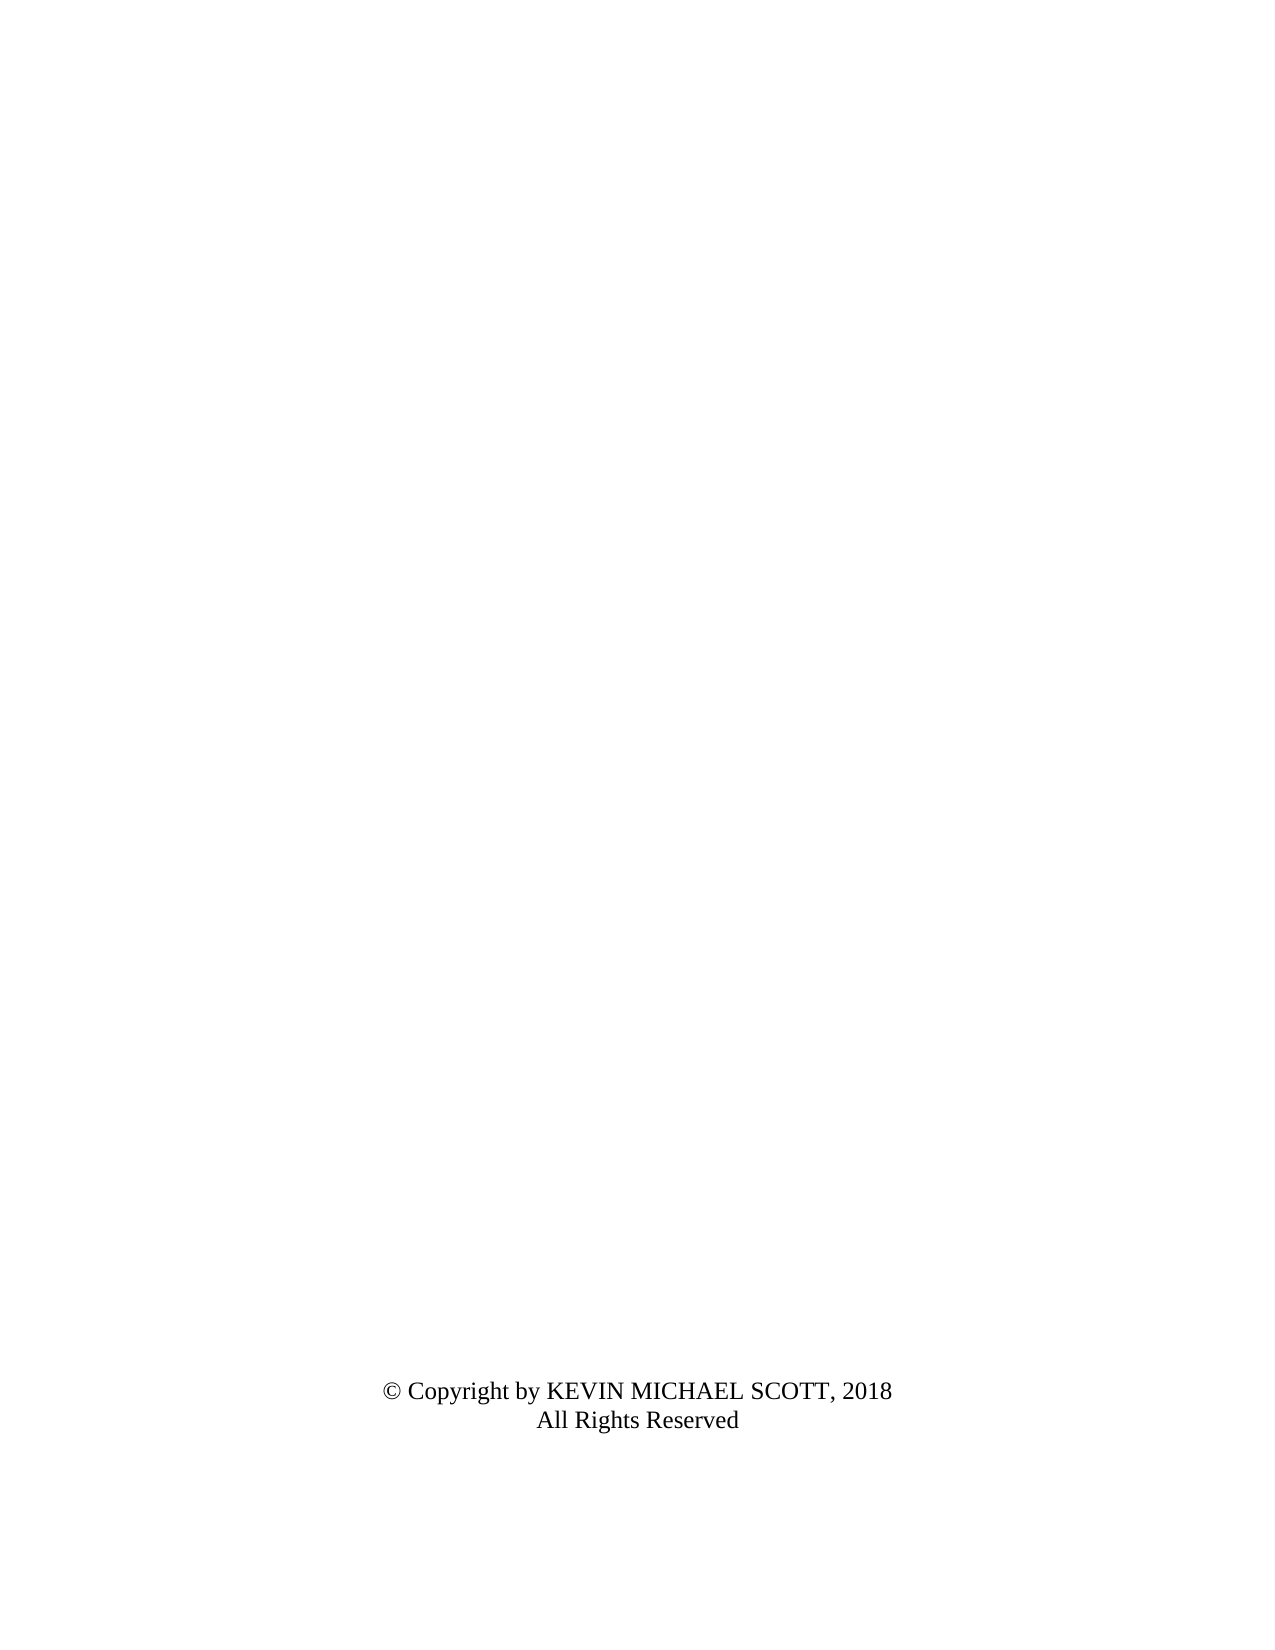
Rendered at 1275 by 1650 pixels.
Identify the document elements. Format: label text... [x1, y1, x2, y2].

text © Copyright by KEVIN MICHAEL SCOTT, 2018 All Rights Reserved [150, 1376, 1125, 1434]
